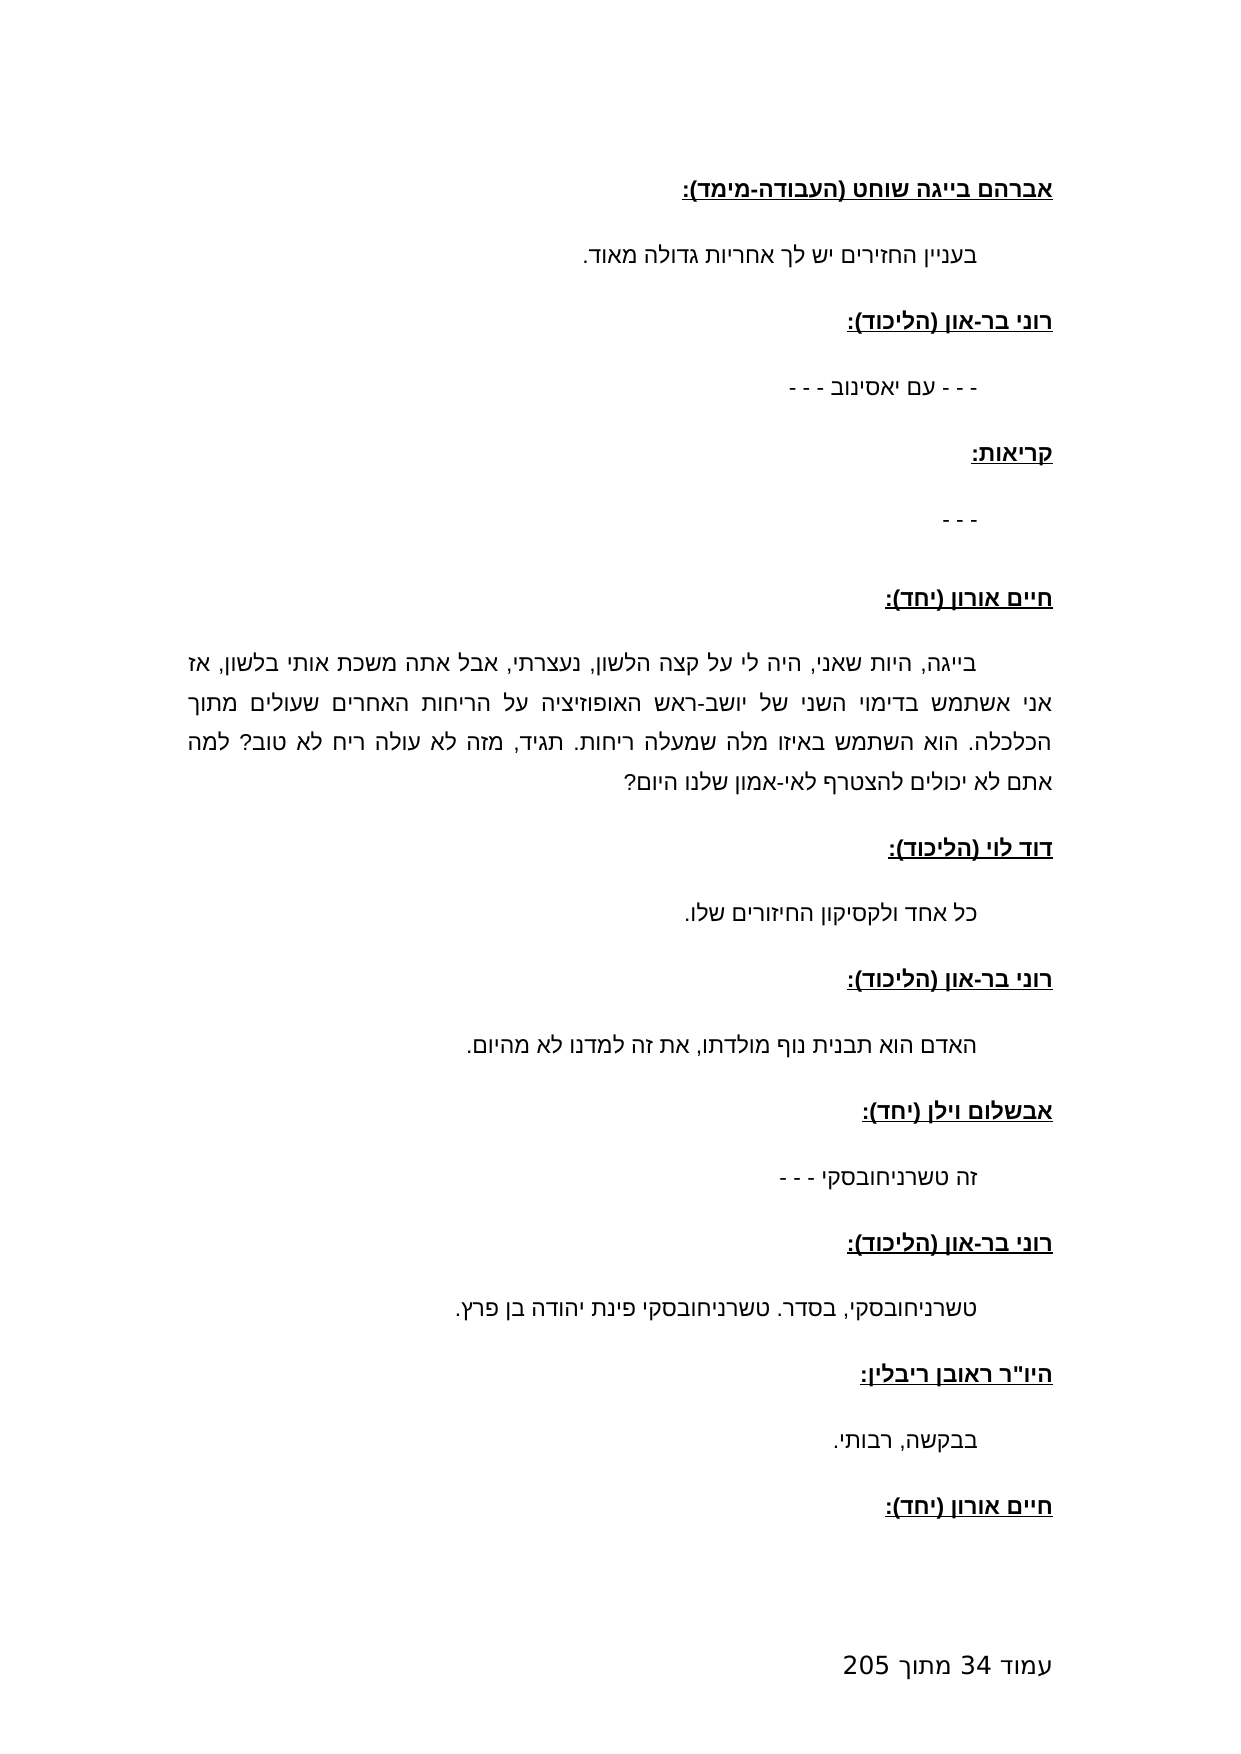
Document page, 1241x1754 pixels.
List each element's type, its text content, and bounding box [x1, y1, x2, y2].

text האדם הוא תבנית נוף מולדתו, את זה למדנו לא מהיום. [187, 1032, 1053, 1058]
text רוני בר-און (הליכוד): [187, 1203, 1053, 1256]
text אברהם בייגה שוחט (העבודה-מימד): [187, 150, 1053, 203]
text בייגה, היות שאני, היה לי על קצה הלשון, נעצרתי, אבל אתה משכת אותי בלשון, אז אני אשתמש בדימוי השני של יושב-ראש האופוזיציה על הריחות האחרים שעולים מתוך הכלכלה. הוא השתמש באיזו מלה שמעלה ריחות. תגיד, מזה לא עולה ריח לא טוב? למה אתם לא יכולים להצטרף לאי-אמון שלנו היום? [187, 650, 1053, 795]
text חיים אורון (יחד): [187, 584, 1053, 611]
text - - - [187, 506, 1053, 532]
text אבשלום וילן (יחד): [187, 1072, 1053, 1124]
text בבקשה, רבותי. [187, 1427, 1053, 1453]
text היו"ר ראובן ריבלין: [187, 1335, 1053, 1388]
text רוני בר-און (הליכוד): [187, 940, 1053, 993]
text כל אחד ולקסיקון החיזורים שלו. [187, 900, 1053, 927]
text רוני בר-און (הליכוד): [187, 282, 1053, 334]
text טשרניחובסקי, בסדר. טשרניחובסקי פינת יהודה בן פרץ. [187, 1295, 1053, 1322]
text זה טשרניחובסקי - - - [187, 1164, 1053, 1190]
text דוד לוי (הליכוד): [187, 808, 1053, 861]
text קריאות: [187, 413, 1053, 466]
text - - - עם יאסינוב - - - [187, 374, 1053, 400]
text חיים אורון (יחד): [187, 1467, 1053, 1519]
text בעניין החזירים יש לך אחריות גדולה מאוד. [187, 242, 1053, 268]
